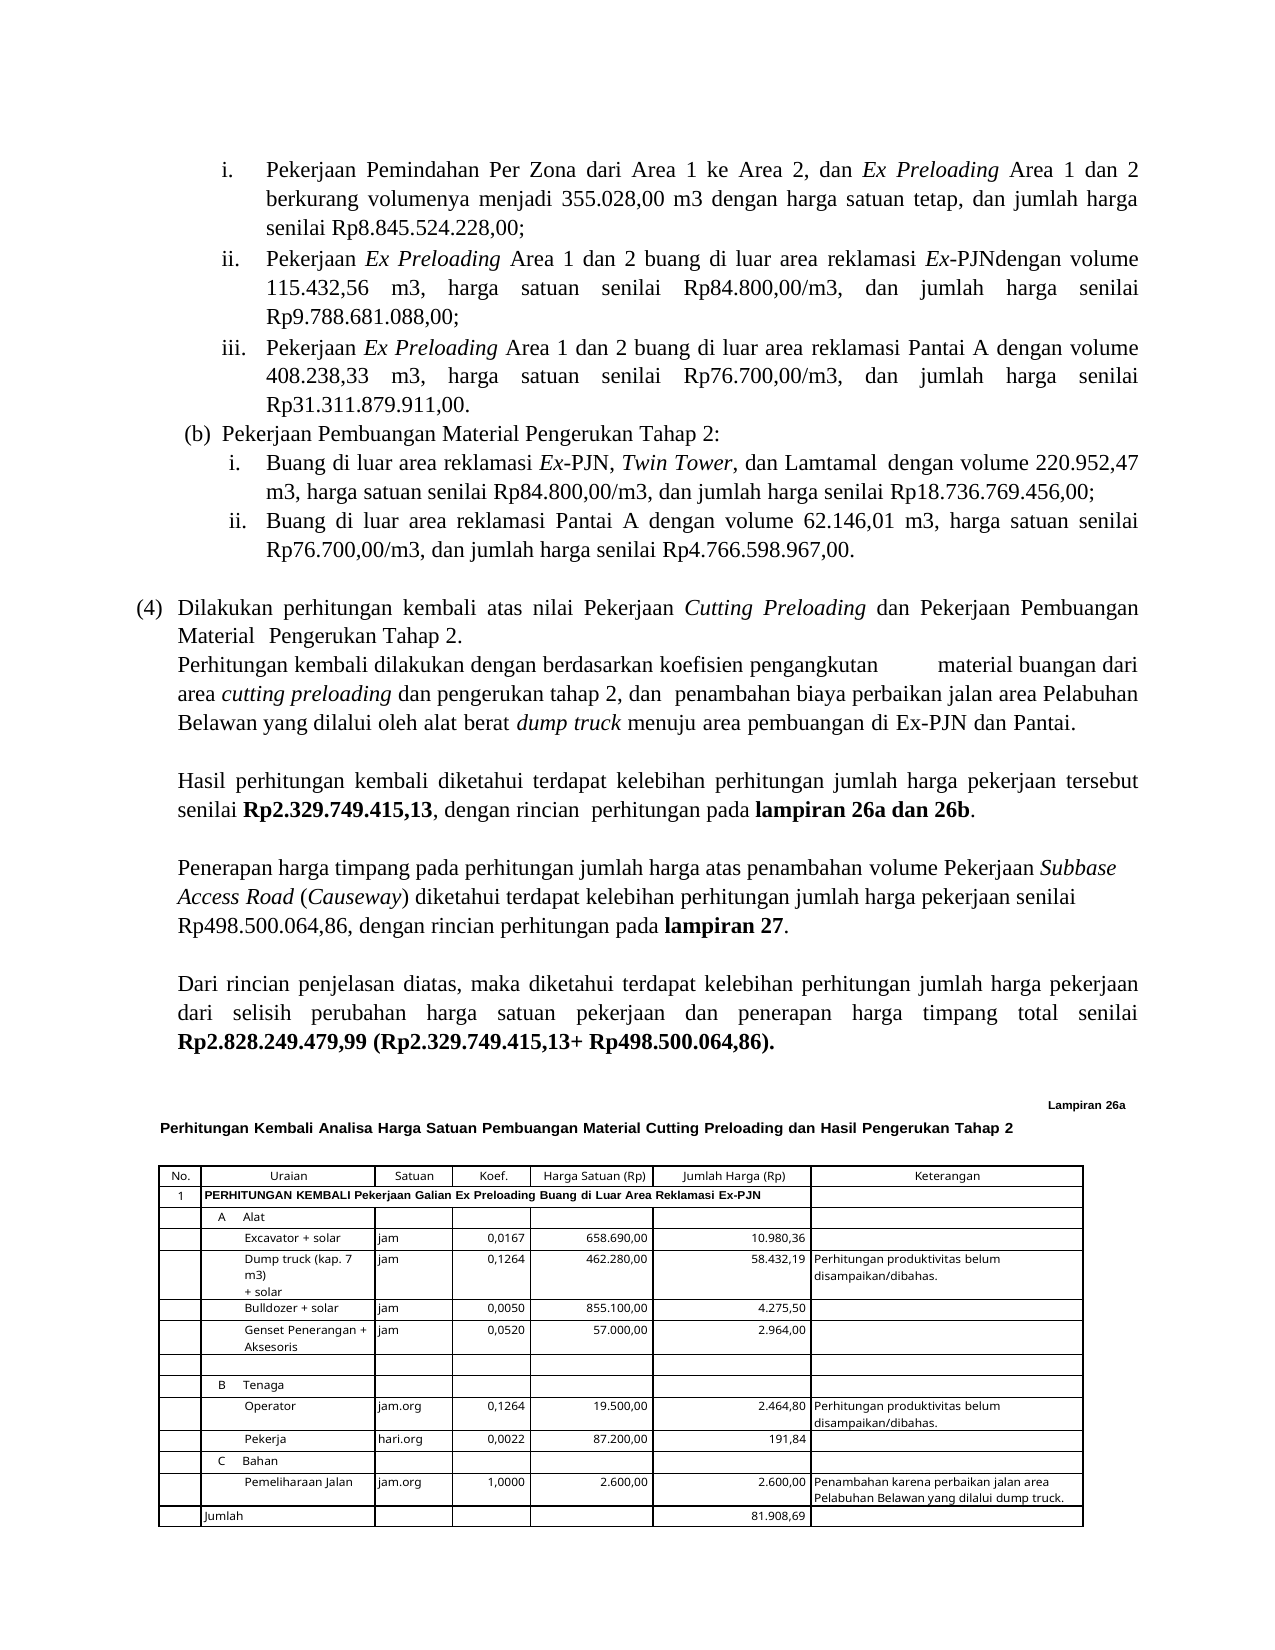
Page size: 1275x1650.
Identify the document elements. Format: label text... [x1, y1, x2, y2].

list Buang di luar area reklamasi Ex-PJN, Twin Tower, dan Lamtamal dengan volume 220.952,47 m3, harga satuan senilai Rp84.800,00/m3, dan jumlah harga senilai Rp18.736.769.456,00; [228, 449, 1139, 504]
table_cell [812, 1300, 1082, 1320]
list Pekerjaan Pemindahan Per Zona dari Area 1 ke Area 2, dan Ex Preloading Area 1 dan 2 berkurang volumenya menjadi 355.028,00 m3 dengan harga satuan tetap, dan jumlah harga senilai Rp8.845.524.228,00; [221, 156, 1139, 241]
table_cell 57.000,00 [531, 1321, 652, 1353]
table_cell jam.org [376, 1474, 452, 1505]
text Perhitungan kembali dilakukan dengan berdasarkan koefisien pengangkutan material buangan dari area cutting preloading dan pengerukan tahap 2, dan penambahan biaya perbaikan jalan area Pelabuhan Belawan yang dilalui oleh alat berat dump truck menuju area pembuangan di Ex-PJN dan Pantai. [177, 651, 1139, 736]
table_cell jam.org [376, 1398, 452, 1430]
table_cell [376, 1507, 452, 1526]
table_cell 191,84 [654, 1431, 810, 1451]
table_cell 10.980,36 [654, 1229, 810, 1250]
table_cell [160, 1208, 200, 1228]
table_cell [531, 1355, 652, 1375]
table_cell [160, 1376, 200, 1396]
table_cell jam [376, 1251, 452, 1299]
table_cell [453, 1208, 530, 1228]
table_cell [812, 1507, 1082, 1526]
table_header Uraian [202, 1167, 374, 1186]
table_cell [531, 1507, 652, 1526]
list Buang di luar area reklamasi Pantai A dengan volume 62.146,01 m3, harga satuan senilai Rp76.700,00/m3, dan jumlah harga senilai Rp4.766.598.967,00. [228, 507, 1139, 562]
table_cell [531, 1208, 652, 1228]
table_cell 0,0022 [453, 1431, 530, 1451]
table_cell jam [376, 1300, 452, 1320]
table_cell [160, 1321, 200, 1353]
table_header Koef. [453, 1167, 530, 1186]
table_cell [160, 1251, 200, 1299]
table_cell [531, 1452, 652, 1473]
table_cell 0,0050 [453, 1300, 530, 1320]
table_cell [654, 1376, 810, 1396]
table_cell Perhitungan produktivitas belum disampaikan/dibahas. [812, 1398, 1082, 1430]
table_cell C Bahan [202, 1452, 374, 1473]
table_header Harga Satuan (Rp) [531, 1167, 652, 1186]
table_cell hari.org [376, 1431, 452, 1451]
table_cell 462.280,00 [531, 1251, 652, 1299]
table_cell [376, 1452, 452, 1473]
table_cell Operator [202, 1398, 374, 1430]
text Penerapan harga timpang pada perhitungan jumlah harga atas penambahan volume Pekerjaan Subbase Access Road (Causeway) diketahui terdapat kelebihan perhitungan jumlah harga pekerjaan senilai Rp498.500.064,86, dengan rincian perhitungan pada lampiran 27. [177, 854, 1139, 938]
table_cell 4.275,50 [654, 1300, 810, 1320]
table_cell 0,0520 [453, 1321, 530, 1353]
table_cell [812, 1229, 1082, 1250]
table_cell 81.908,69 [654, 1507, 810, 1526]
table_cell [654, 1355, 810, 1375]
table_cell [812, 1376, 1082, 1396]
text Lampiran 26a [133, 1098, 1126, 1111]
table_cell A Alat [202, 1208, 374, 1228]
table_cell 1,0000 [453, 1474, 530, 1505]
table_cell 19.500,00 [531, 1398, 652, 1430]
table_cell [453, 1452, 530, 1473]
table_cell 658.690,00 [531, 1229, 652, 1250]
table_cell [376, 1376, 452, 1396]
table_cell [202, 1355, 374, 1375]
table_cell [812, 1431, 1082, 1451]
table_cell [654, 1452, 810, 1473]
table_cell 0,0167 [453, 1229, 530, 1250]
table_cell jam [376, 1229, 452, 1250]
table_cell [376, 1208, 452, 1228]
table_cell [812, 1208, 1082, 1228]
table_cell 2.600,00 [531, 1474, 652, 1505]
table_cell Pekerja [202, 1431, 374, 1451]
table_cell [531, 1376, 652, 1396]
table_cell 2.600,00 [654, 1474, 810, 1505]
table_header Satuan [376, 1167, 452, 1186]
list Pekerjaan Pembuangan Material Pengerukan Tahap 2: [184, 420, 1139, 447]
table_cell [160, 1355, 200, 1375]
table_cell B Tenaga [202, 1376, 374, 1396]
table_cell [160, 1300, 200, 1320]
table_cell [453, 1355, 530, 1375]
table_cell 2.964,00 [654, 1321, 810, 1353]
text Perhitungan Kembali Analisa Harga Satuan Pembuangan Material Cutting Preloading dan Hasil Pengerukan Tahap 2 [160, 1120, 1139, 1137]
table_cell [160, 1507, 200, 1526]
table_cell [812, 1355, 1082, 1375]
table_cell Bulldozer + solar [202, 1300, 374, 1320]
table_cell PERHITUNGAN KEMBALI Pekerjaan Galian Ex Preloading Buang di Luar Area Reklamasi Ex-PJN [202, 1187, 810, 1207]
table_cell [812, 1452, 1082, 1473]
text Hasil perhitungan kembali diketahui terdapat kelebihan perhitungan jumlah harga pekerjaan tersebut senilai Rp2.329.749.415,13, dengan rincian perhitungan pada lampiran 26a dan 26b. [177, 767, 1139, 823]
table_cell [160, 1229, 200, 1250]
table_cell Perhitungan produktivitas belum disampaikan/dibahas. [812, 1251, 1082, 1299]
table_cell 0,1264 [453, 1251, 530, 1299]
table_cell [453, 1507, 530, 1526]
table_header Keterangan [812, 1167, 1082, 1186]
table_cell Pemeliharaan Jalan [202, 1474, 374, 1505]
table_cell [376, 1355, 452, 1375]
list Dilakukan perhitungan kembali atas nilai Pekerjaan Cutting Preloading dan Pekerjaan Pembuangan Material Pengerukan Tahap 2. [136, 593, 1139, 649]
table_header Jumlah Harga (Rp) [654, 1167, 810, 1186]
table_cell jam [376, 1321, 452, 1353]
table_cell [812, 1321, 1082, 1353]
table_cell [654, 1208, 810, 1228]
text Dari rincian penjelasan diatas, maka diketahui terdapat kelebihan perhitungan jumlah harga pekerjaan dari selisih perubahan harga satuan pekerjaan dan penerapan harga timpang total senilai Rp2.828.249.479,99 (Rp2.329.749.415,13+ Rp498.500.064,86). [177, 970, 1139, 1054]
list Pekerjaan Ex Preloading Area 1 dan 2 buang di luar area reklamasi Pantai A dengan volume 408.238,33 m3, harga satuan senilai Rp76.700,00/m3, dan jumlah harga senilai Rp31.311.879.911,00. [221, 333, 1139, 418]
table_cell 58.432,19 [654, 1251, 810, 1299]
table_cell [812, 1187, 1082, 1207]
table_cell 0,1264 [453, 1398, 530, 1430]
table_cell Excavator + solar [202, 1229, 374, 1250]
list Pekerjaan Ex Preloading Area 1 dan 2 buang di luar area reklamasi Ex-PJNdengan volume 115.432,56 m3, harga satuan senilai Rp84.800,00/m3, dan jumlah harga senilai Rp9.788.681.088,00; [221, 245, 1139, 329]
table_cell [160, 1452, 200, 1473]
table_cell Dump truck (kap. 7 m3) + solar [202, 1251, 374, 1299]
table_cell Penambahan karena perbaikan jalan area Pelabuhan Belawan yang dilalui dump truck. [812, 1474, 1082, 1505]
table_cell Genset Penerangan + Aksesoris [202, 1321, 374, 1353]
table_cell [453, 1376, 530, 1396]
table_cell [160, 1431, 200, 1451]
table_cell 87.200,00 [531, 1431, 652, 1451]
table_cell 1 [160, 1187, 200, 1207]
table_header No. [160, 1167, 200, 1186]
table_cell [160, 1474, 200, 1505]
table_cell 855.100,00 [531, 1300, 652, 1320]
table_cell Jumlah [202, 1507, 374, 1526]
table_cell [160, 1398, 200, 1430]
table_cell 2.464,80 [654, 1398, 810, 1430]
